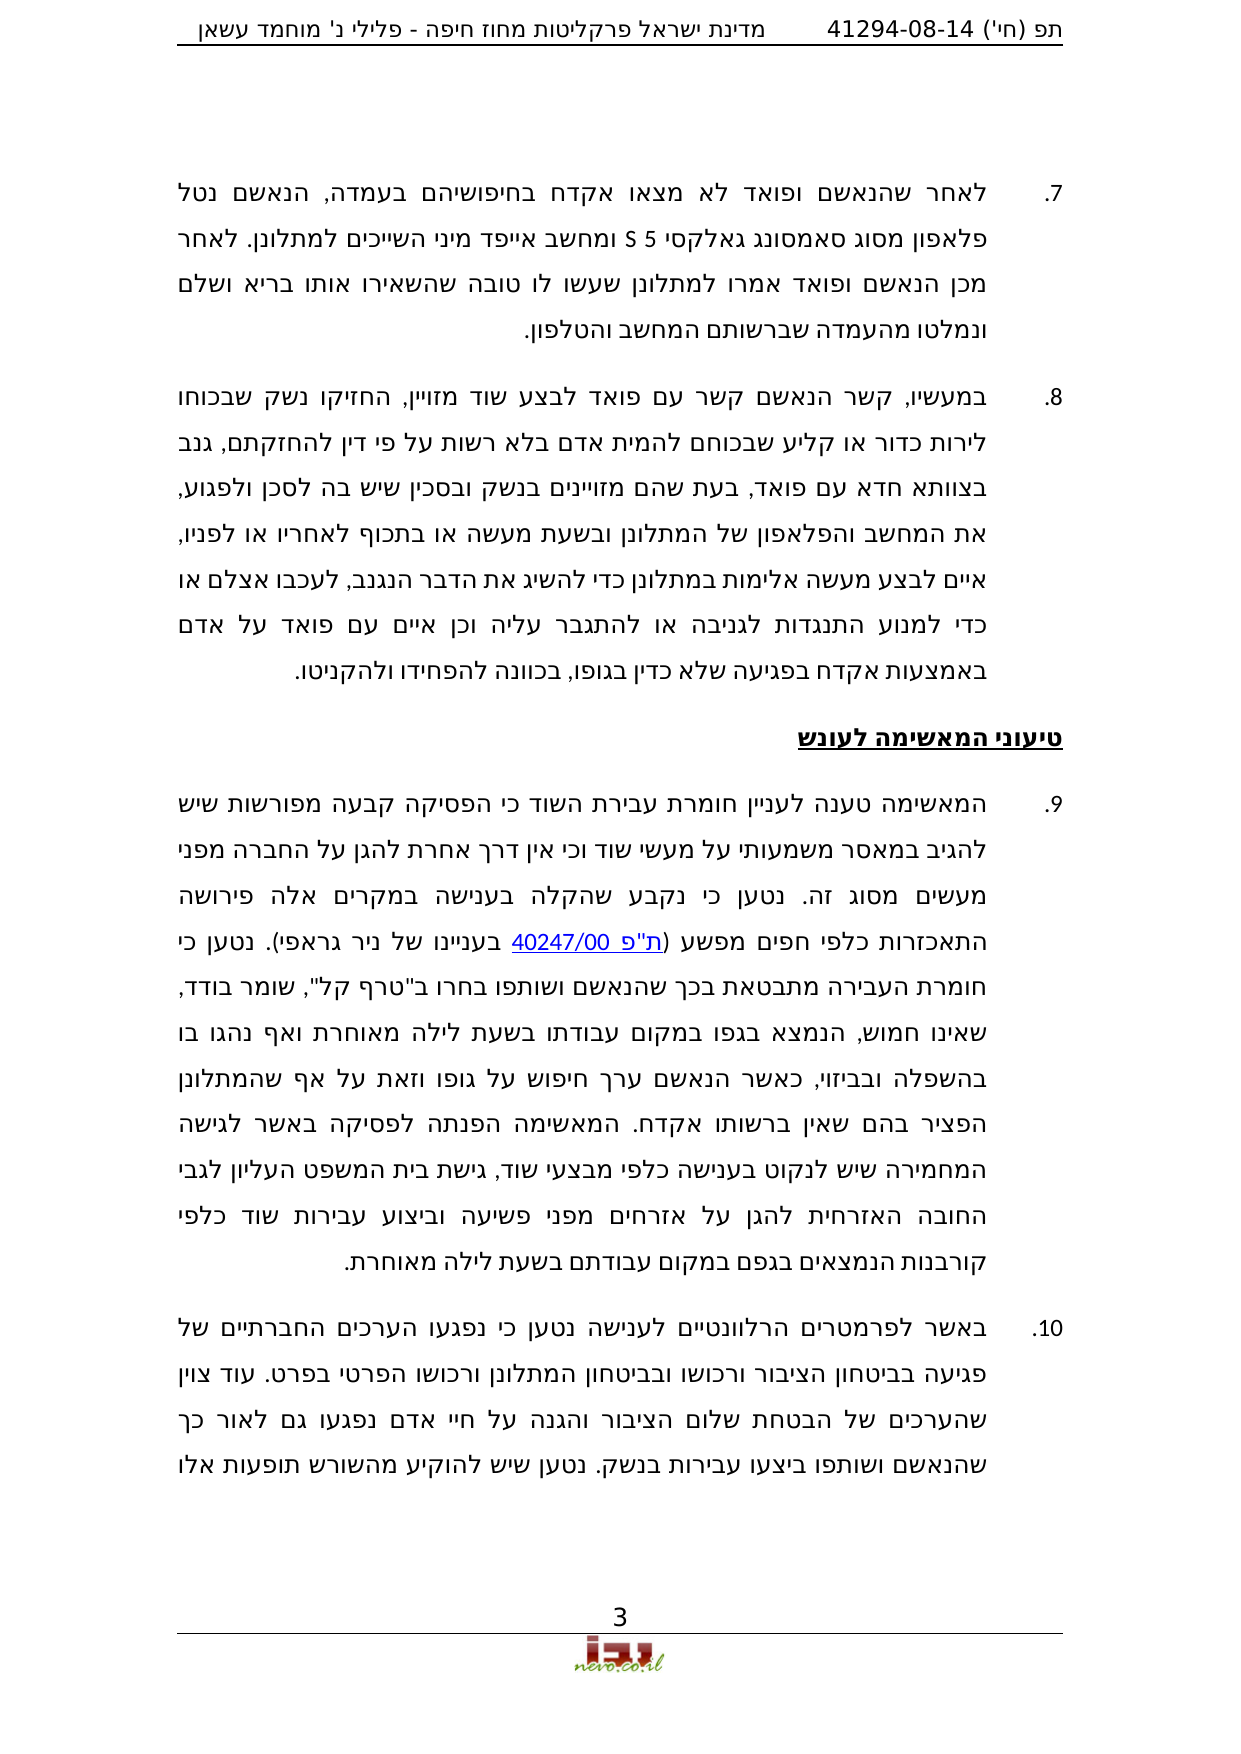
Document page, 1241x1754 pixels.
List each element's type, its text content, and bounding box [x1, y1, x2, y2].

text טיעוני המאשימה לעונש [177, 722, 1063, 752]
text 9. המאשימה טענה לעניין חומרת עבירת השוד כי הפסיקה קבעה מפורשות שיש להגיב במאסר משמעותי על מעשי שוד וכי אין דרך אחרת להגן על החברה מפני מעשים מסוג זה. נטען כי נקבע שהקלה בענישה במקרים אלה פירושה התאכזרות כלפי חפים מפשע (ת"פ 40247/00 בעניינו של ניר גראפי). נטען כי חומרת העבירה מתבטאת בכך שהנאשם ושותפו בחרו ב"טרף קל", שומר בודד, שאינו חמוש, הנמצא בגפו במקום עבודתו בשעת לילה מאוחרת ואף נהגו בו בהשפלה ובביזוי, כאשר הנאשם ערך חיפוש על גופו וזאת על אף שהמתלונן הפציר בהם שאין ברשותו אקדח. המאשימה הפנתה לפסיקה באשר לגישה המחמירה שיש לנקוט בענישה כלפי מבצעי שוד, גישת בית המשפט העליון לגבי החובה האזרחית להגן על אזרחים מפני פשיעה וביצוע עבירות שוד כלפי קורבנות הנמצאים בגפם במקום עבודתם בשעת לילה מאוחרת. [177, 788, 1063, 1276]
picture [574, 1635, 666, 1673]
text 8. במעשיו, קשר הנאשם קשר עם פואד לבצע שוד מזויין, החזיקו נשק שבכוחו לירות כדור או קליע שבכוחם להמית אדם בלא רשות על פי דין להחזקתם, גנב בצוותא חדא עם פואד, בעת שהם מזויינים בנשק ובסכין שיש בה לסכן ולפגוע, את המחשב והפלאפון של המתלונן ובשעת מעשה או בתכוף לאחריו או לפניו, איים לבצע מעשה אלימות במתלונן כדי להשיג את הדבר הנגנב, לעכבו אצלם או כדי למנוע התנגדות לגניבה או להתגבר עליה וכן איים עם פואד על אדם באמצעות אקדח בפגיעה שלא כדין בגופו, בכוונה להפחידו ולהקניטו. [177, 381, 1063, 686]
text 7. לאחר שהנאשם ופואד לא מצאו אקדח בחיפושיהם בעמדה, הנאשם נטל פלאפון מסוג סאמסונג גאלקסי S 5 ומחשב אייפד מיני השייכים למתלונן. לאחר מכן הנאשם ופואד אמרו למתלונן שעשו לו טובה שהשאירו אותו בריא ושלם ונמלטו מהעמדה שברשותם המחשב והטלפון. [177, 177, 1063, 345]
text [177, 1312, 1063, 1480]
